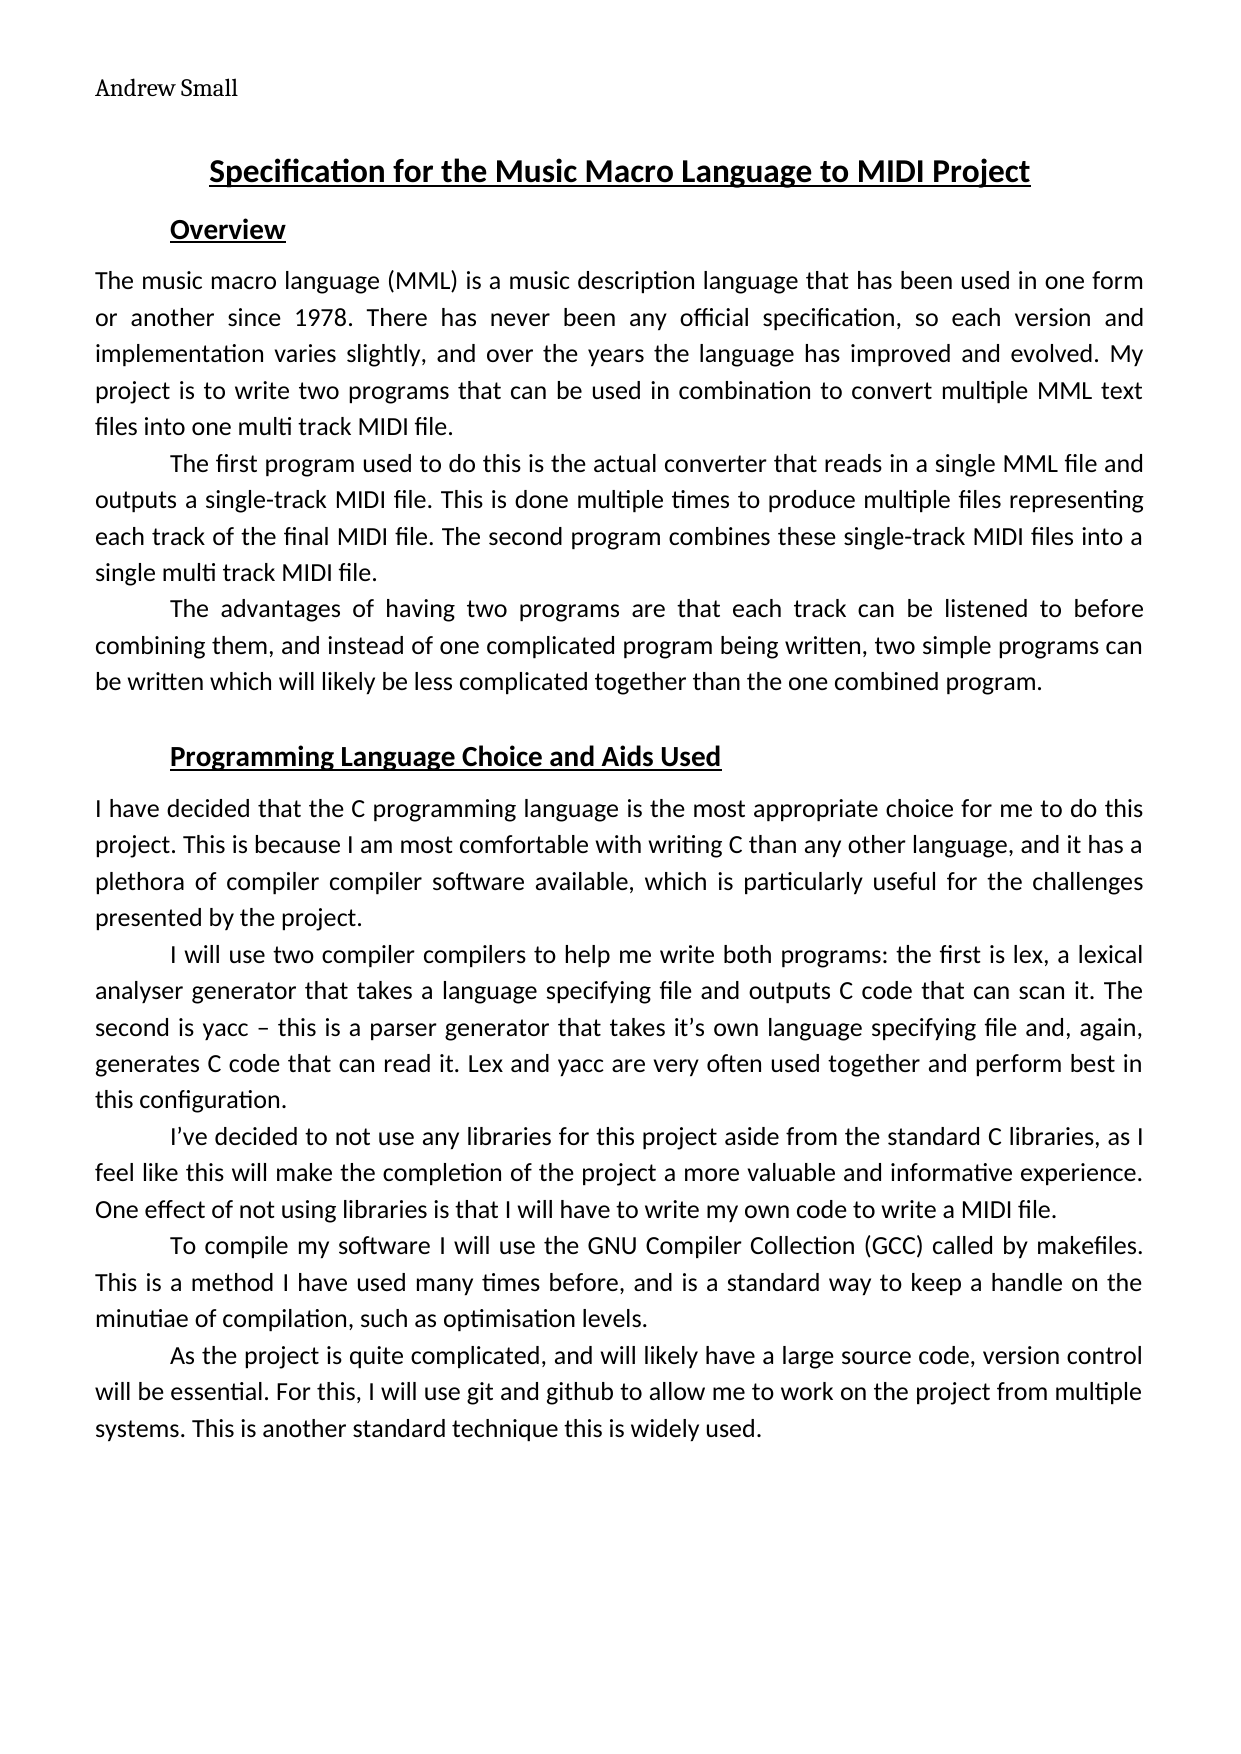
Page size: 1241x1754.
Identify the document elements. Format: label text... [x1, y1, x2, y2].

text I will use two compiler compilers to help me write both programs: the first is lex, a lexical analyser generator that takes a language specifying file and outputs C code that can scan it. The second is yacc – this is a parser generator that takes it’s own language specifying file and, again, generates C code that can read it. Lex and yacc are very often used together and perform best in this configuration. [95, 938, 1146, 1115]
text The music macro language (MML) is a music description language that has been used in one form or another since 1978. There has never been any official specification, so each version and implementation varies slightly, and over the years the language has improved and evolved. My project is to write two programs that can be used in combination to convert multiple MML text files into one multi track MIDI file. [95, 264, 1146, 442]
text The advantages of having two programs are that each track can be listened to before combining them, and instead of one complicated program being written, two simple programs can be written which will likely be less complicated together than the one combined program. [95, 593, 1146, 697]
text Programming Language Choice and Aids Used [95, 738, 1146, 774]
text Specification for the Music Macro Language to MIDI Project [95, 150, 1146, 191]
text I’ve decided to not use any libraries for this project aside from the standard C libraries, as I feel like this will make the completion of the project a more valuable and informative experience. One effect of not using libraries is that I will have to write my own code to write a MIDI file. [95, 1120, 1146, 1225]
text To compile my software I will use the GNU Compiler Collection (GCC) called by makefiles. This is a method I have used many times before, and is a standard way to keep a handle on the minutiae of compilation, such as optimisation levels. [95, 1229, 1146, 1334]
text As the project is quite complicated, and will likely have a large source code, version control will be essential. For this, I will use git and github to allow me to work on the project from multiple systems. This is another standard technique this is widely used. [95, 1339, 1146, 1443]
text I have decided that the C programming language is the most appropriate choice for me to do this project. This is because I am most comfortable with writing C than any other language, and it has a plethora of compiler compiler software available, which is particularly useful for the challenges presented by the project. [95, 792, 1146, 933]
text The first program used to do this is the actual converter that reads in a single MML file and outputs a single-track MIDI file. This is done multiple times to produce multiple files representing each track of the final MIDI file. The second program combines these single-track MIDI files into a single multi track MIDI file. [95, 447, 1146, 588]
text Overview [95, 211, 1146, 247]
